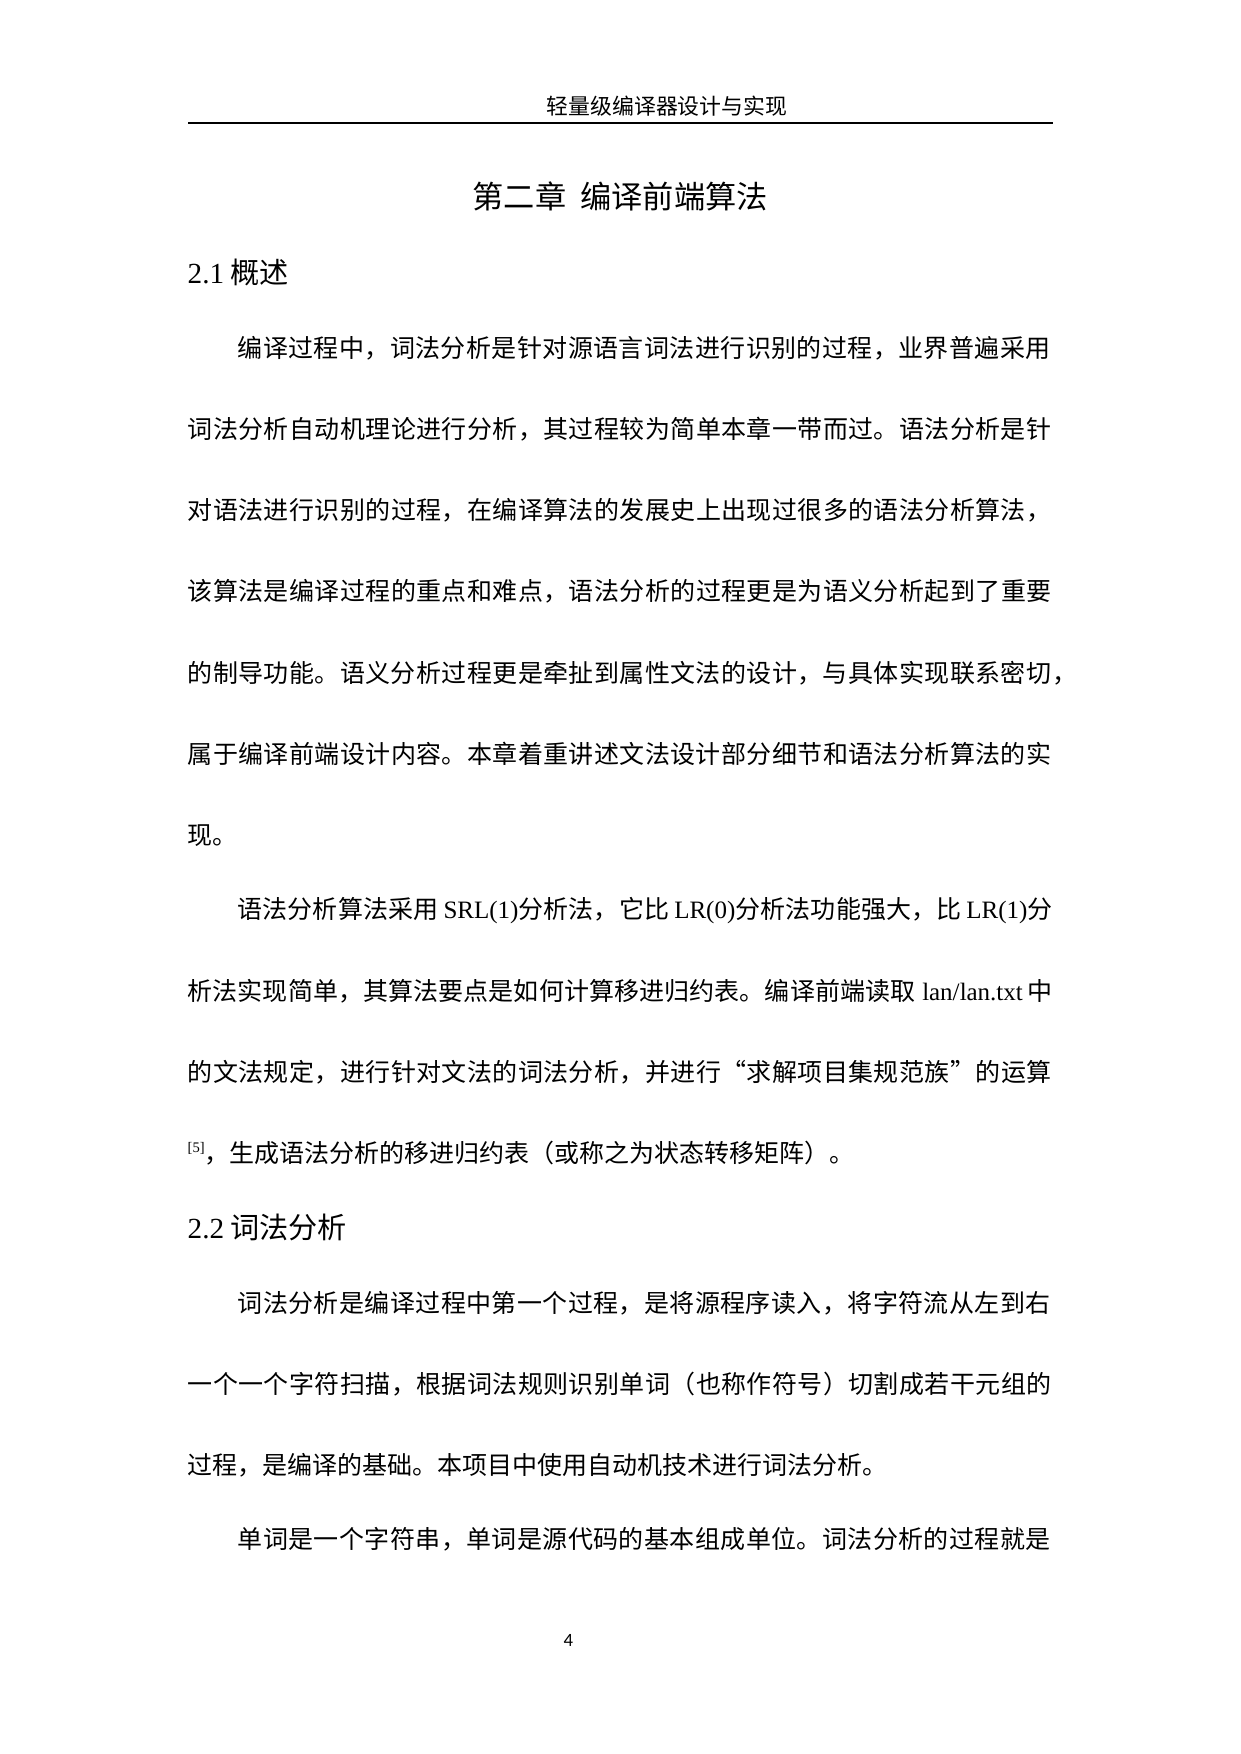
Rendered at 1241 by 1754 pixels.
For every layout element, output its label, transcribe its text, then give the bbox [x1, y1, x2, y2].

subtitle 第二章 编译前端算法 [187, 162, 1053, 227]
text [187, 1505, 1053, 1570]
text 词法分析是编译过程中第一个过程，是将源程序读入，将字符流从左到右一个一个字符扫描，根据词法规则识别单词（也称作符号）切割成若干元组的过程，是编译的基础。本项目中使用自动机技术进行词法分析。 [187, 1269, 1053, 1496]
text 语法分析算法采用SRL(1)分析法，它比LR(0)分析法功能强大，比LR(1)分析法实现简单，其算法要点是如何计算移进归约表。编译前端读取lan/lan.txt中的文法规定，进行针对文法的词法分析，并进行“求解项目集规范族”的运算[5]，生成语法分析的移进归约表（或称之为状态转移矩阵）。 [187, 875, 1053, 1184]
text 编译过程中，词法分析是针对源语言词法进行识别的过程，业界普遍采用词法分析自动机理论进行分析，其过程较为简单本章一带而过。语法分析是针对语法进行识别的过程，在编译算法的发展史上出现过很多的语法分析算法，该算法是编译过程的重点和难点，语法分析的过程更是为语义分析起到了重要的制导功能。语义分析过程更是牵扯到属性文法的设计，与具体实现联系密切，属于编译前端设计内容。本章着重讲述文法设计部分细节和语法分析算法的实现。 [187, 314, 1053, 866]
subtitle 2.2词法分析 [187, 1193, 960, 1258]
subtitle 2.1概述 [187, 238, 960, 303]
